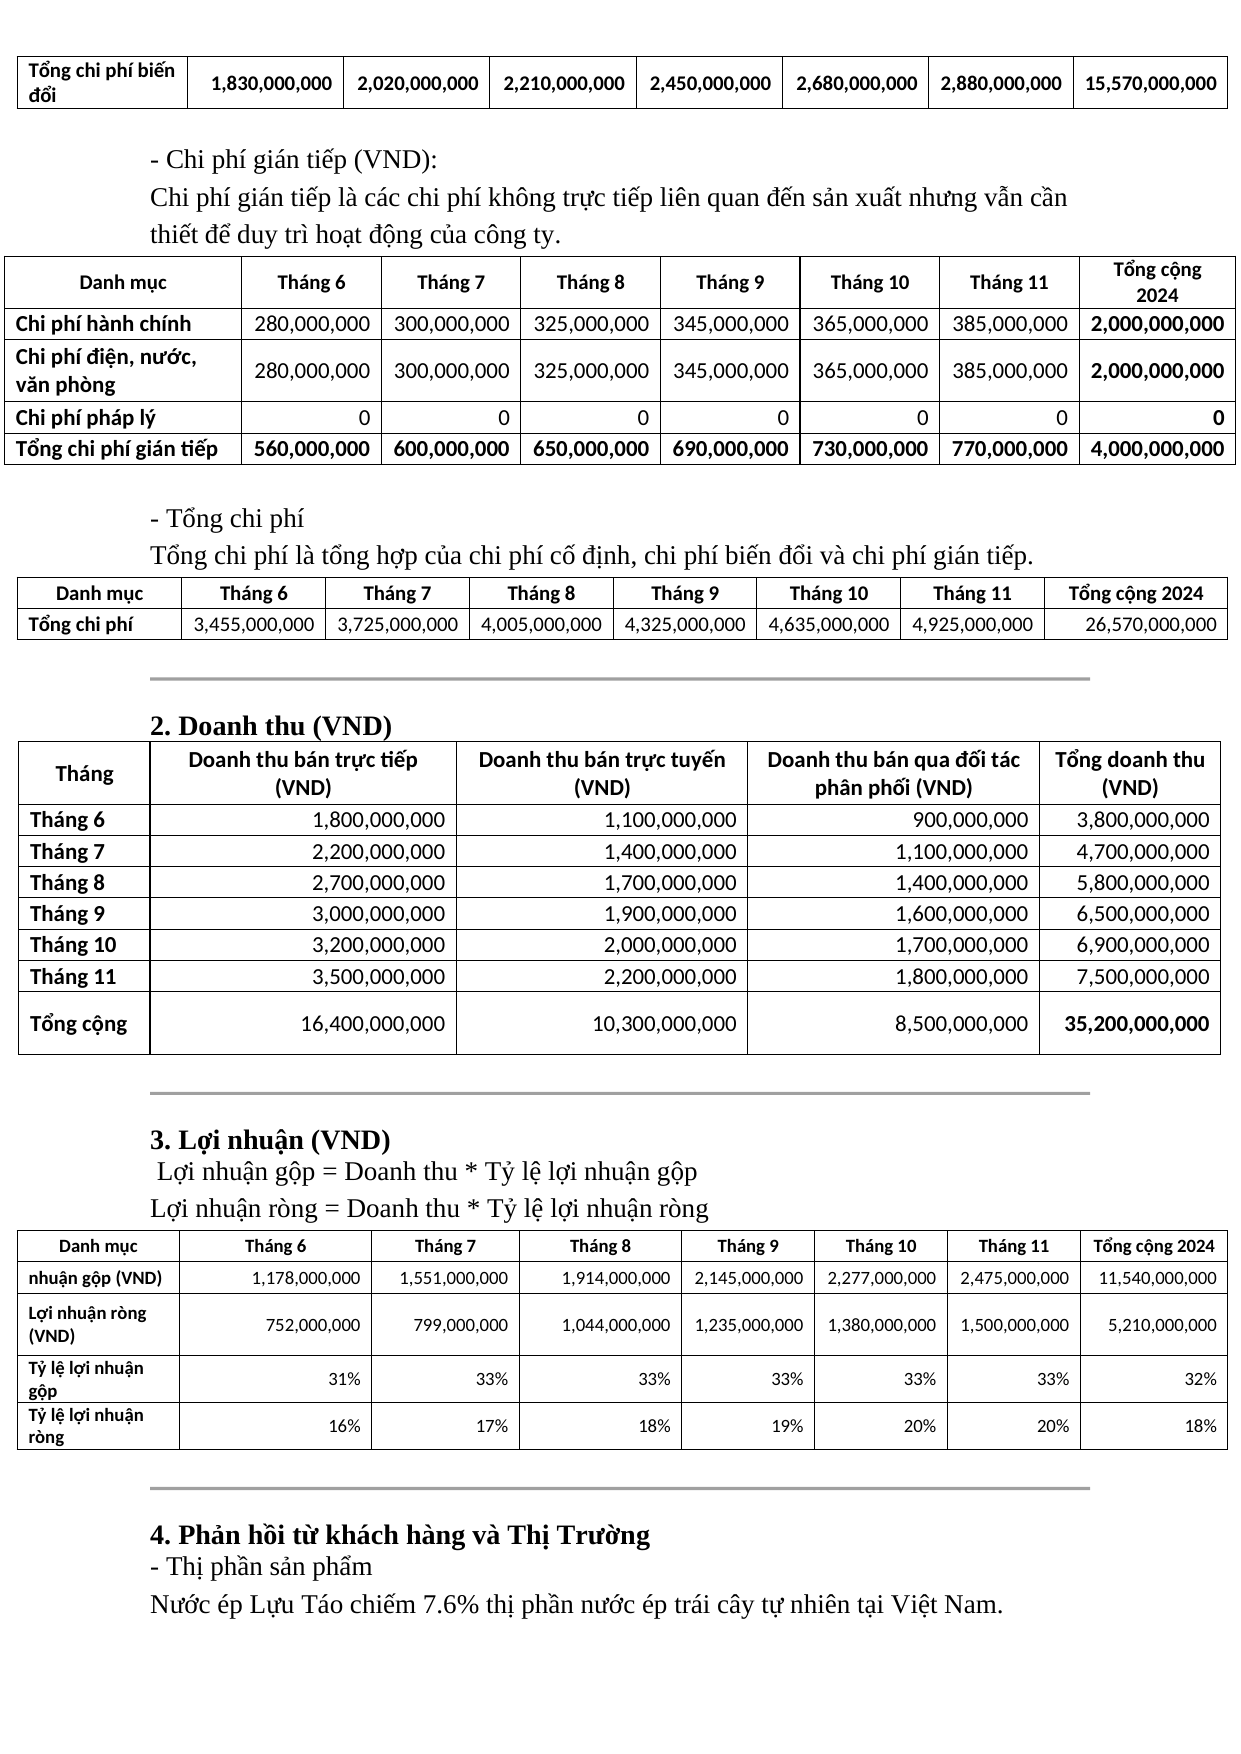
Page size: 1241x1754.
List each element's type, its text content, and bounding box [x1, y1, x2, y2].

table_header Tháng 7 [372, 1231, 519, 1261]
table_cell 0 [1080, 402, 1235, 432]
table_cell 19% [682, 1403, 814, 1449]
table_cell 3,455,000,000 [182, 609, 325, 639]
table_header Tháng 8 [521, 257, 660, 307]
table_cell 26,570,000,000 [1045, 609, 1227, 639]
table_cell nhuận gộp (VND) [18, 1262, 179, 1292]
table_header Tháng 10 [757, 578, 900, 608]
table_header Tháng 11 [948, 1231, 1080, 1261]
table_cell 325,000,000 [521, 309, 660, 339]
table_cell 2,450,000,000 [637, 57, 782, 108]
table_header Tháng 6 [242, 257, 381, 307]
table_cell 17% [372, 1403, 519, 1449]
table_cell Tổng cộng [19, 992, 149, 1053]
table_cell 1,500,000,000 [948, 1294, 1080, 1355]
text Chi phí gián tiếp là các chi phí không trực tiếp liên quan đến sản xuất nhưng vẫn cần thiết để duy trì hoạt động của công ty. [150, 181, 1090, 249]
table_cell 385,000,000 [940, 340, 1079, 401]
table_cell 1,900,000,000 [457, 898, 747, 928]
table_cell 35,200,000,000 [1040, 992, 1220, 1053]
table_cell 0 [940, 402, 1079, 432]
table_cell 15,570,000,000 [1074, 57, 1227, 108]
table_cell 365,000,000 [801, 309, 939, 339]
table_cell 16,400,000,000 [151, 992, 456, 1053]
table_cell 1,100,000,000 [748, 836, 1039, 866]
table_cell 600,000,000 [382, 434, 520, 464]
table_header Tháng 9 [661, 257, 799, 307]
table_cell 8,500,000,000 [748, 992, 1039, 1053]
table_cell Tháng 9 [19, 898, 149, 928]
table_cell 2,200,000,000 [151, 836, 456, 866]
table_cell Tháng 7 [19, 836, 149, 866]
table_header Tháng 9 [614, 578, 756, 608]
table_cell 18% [1081, 1403, 1227, 1449]
table_header Tháng 11 [940, 257, 1079, 307]
table_header Tháng 6 [182, 578, 325, 608]
table_header Tổng doanh thu (VND) [1040, 742, 1220, 803]
table_cell 20% [948, 1403, 1080, 1449]
table_cell 385,000,000 [940, 309, 1079, 339]
table_header Doanh thu bán qua đối tác phân phối (VND) [748, 742, 1039, 803]
text - Thị phần sản phẩm [150, 1551, 1090, 1582]
table_header Tháng 10 [801, 257, 939, 307]
text Tổng chi phí là tổng hợp của chi phí cố định, chi phí biến đổi và chi phí gián tiếp. [150, 539, 1090, 570]
table_header Danh mục [5, 257, 241, 307]
table_header Tháng 7 [326, 578, 469, 608]
table_cell 0 [242, 402, 381, 432]
table_cell Chi phí hành chính [5, 309, 241, 339]
table_header Tháng 6 [180, 1231, 371, 1261]
table_header Doanh thu bán trực tuyến (VND) [457, 742, 747, 803]
table_cell 0 [382, 402, 520, 432]
table_cell 2,680,000,000 [783, 57, 928, 108]
table_cell 16% [180, 1403, 371, 1449]
table_cell 2,475,000,000 [948, 1262, 1080, 1292]
table_cell 10,300,000,000 [457, 992, 747, 1053]
table_cell 770,000,000 [940, 434, 1079, 464]
table_cell 752,000,000 [180, 1294, 371, 1355]
table_header Tổng cộng 2024 [1080, 257, 1235, 307]
table_cell 2,000,000,000 [1080, 340, 1235, 401]
table_cell 1,235,000,000 [682, 1294, 814, 1355]
table_cell 4,000,000,000 [1080, 434, 1235, 464]
table_cell 365,000,000 [801, 340, 939, 401]
table_cell 1,044,000,000 [520, 1294, 681, 1355]
table_cell 3,500,000,000 [151, 961, 456, 991]
table_cell 2,277,000,000 [815, 1262, 947, 1292]
table_header Tháng 10 [815, 1231, 947, 1261]
table_cell 0 [521, 402, 660, 432]
table_cell 0 [801, 402, 939, 432]
table_cell Tháng 8 [19, 867, 149, 897]
table_cell 1,178,000,000 [180, 1262, 371, 1292]
table_cell 1,600,000,000 [748, 898, 1039, 928]
table_cell 2,200,000,000 [457, 961, 747, 991]
text - Chi phí gián tiếp (VND): [150, 144, 1090, 175]
table_cell Tháng 6 [19, 805, 149, 835]
table_cell 345,000,000 [661, 309, 799, 339]
table_cell 3,725,000,000 [326, 609, 469, 639]
text Lợi nhuận gộp = Doanh thu * Tỷ lệ lợi nhuận gộp [150, 1155, 1090, 1186]
table_header Tổng cộng 2024 [1045, 578, 1227, 608]
table_cell 33% [520, 1356, 681, 1402]
table_header Tổng cộng 2024 [1081, 1231, 1227, 1261]
table_cell Chi phí điện, nước, văn phòng [5, 340, 241, 401]
table_cell 6,900,000,000 [1040, 930, 1220, 960]
table_cell 2,210,000,000 [490, 57, 636, 108]
table_cell 32% [1081, 1356, 1227, 1402]
table_cell 2,000,000,000 [457, 930, 747, 960]
table_cell 280,000,000 [242, 340, 381, 401]
table_cell Chi phí pháp lý [5, 402, 241, 432]
table_cell 31% [180, 1356, 371, 1402]
table_cell 20% [815, 1403, 947, 1449]
table_cell 6,500,000,000 [1040, 898, 1220, 928]
table_header Tháng 11 [901, 578, 1044, 608]
table_cell 3,000,000,000 [151, 898, 456, 928]
text Nước ép Lựu Táo chiếm 7.6% thị phần nước ép trái cây tự nhiên tại Việt Nam. [150, 1588, 1090, 1619]
table_cell 18% [520, 1403, 681, 1449]
table_cell 1,700,000,000 [457, 867, 747, 897]
table_cell 3,800,000,000 [1040, 805, 1220, 835]
table_cell 33% [815, 1356, 947, 1402]
table_cell 1,700,000,000 [748, 930, 1039, 960]
table_cell 690,000,000 [661, 434, 799, 464]
table_header Tháng 8 [470, 578, 613, 608]
table_cell 2,000,000,000 [1080, 309, 1235, 339]
text 3. Lợi nhuận (VND) [150, 1123, 1090, 1155]
table_cell Tỷ lệ lợi nhuận gộp [18, 1356, 179, 1402]
table_header Tháng 7 [382, 257, 520, 307]
table_cell 33% [682, 1356, 814, 1402]
table_cell 4,700,000,000 [1040, 836, 1220, 866]
table_header Doanh thu bán trực tiếp (VND) [151, 742, 456, 803]
table_cell 11,540,000,000 [1081, 1262, 1227, 1292]
table_cell 300,000,000 [382, 309, 520, 339]
table_cell 1,400,000,000 [748, 867, 1039, 897]
table_cell Tổng chi phí gián tiếp [5, 434, 241, 464]
table_cell 2,020,000,000 [344, 57, 489, 108]
table_header Danh mục [18, 1231, 179, 1261]
table_header Tháng 8 [520, 1231, 681, 1261]
table_cell 1,380,000,000 [815, 1294, 947, 1355]
table_header Danh mục [18, 578, 181, 608]
table_cell Tổng chi phí [18, 609, 181, 639]
table_cell 1,800,000,000 [748, 961, 1039, 991]
table_cell Tháng 10 [19, 930, 149, 960]
table_cell 2,700,000,000 [151, 867, 456, 897]
table_cell 2,145,000,000 [682, 1262, 814, 1292]
table_cell 650,000,000 [521, 434, 660, 464]
table_cell 345,000,000 [661, 340, 799, 401]
table_cell Tổng chi phí biến đổi [18, 57, 187, 108]
table_header Tháng 9 [682, 1231, 814, 1261]
table_cell 33% [372, 1356, 519, 1402]
table_cell 0 [661, 402, 799, 432]
text Lợi nhuận ròng = Doanh thu * Tỷ lệ lợi nhuận ròng [150, 1193, 1090, 1224]
table_cell Lợi nhuận ròng (VND) [18, 1294, 179, 1355]
table_cell 280,000,000 [242, 309, 381, 339]
table_cell 1,100,000,000 [457, 805, 747, 835]
table_cell 5,800,000,000 [1040, 867, 1220, 897]
table_cell 2,880,000,000 [929, 57, 1073, 108]
table_cell 1,830,000,000 [188, 57, 343, 108]
table_cell 4,635,000,000 [757, 609, 900, 639]
table_cell Tháng 11 [19, 961, 149, 991]
text - Tổng chi phí [150, 502, 1090, 533]
table_cell 730,000,000 [801, 434, 939, 464]
table_cell 5,210,000,000 [1081, 1294, 1227, 1355]
table_cell 1,400,000,000 [457, 836, 747, 866]
table_header Tháng [19, 742, 149, 803]
table_cell 900,000,000 [748, 805, 1039, 835]
table_cell 7,500,000,000 [1040, 961, 1220, 991]
text 2. Doanh thu (VND) [150, 708, 1090, 741]
table_cell 1,800,000,000 [151, 805, 456, 835]
table_cell 4,925,000,000 [901, 609, 1044, 639]
table_cell 1,914,000,000 [520, 1262, 681, 1292]
table_cell 4,325,000,000 [614, 609, 756, 639]
table_cell 799,000,000 [372, 1294, 519, 1355]
table_cell 560,000,000 [242, 434, 381, 464]
table_cell 325,000,000 [521, 340, 660, 401]
table_cell 1,551,000,000 [372, 1262, 519, 1292]
table_cell 4,005,000,000 [470, 609, 613, 639]
text 4. Phản hồi từ khách hàng và Thị Trường [150, 1518, 1090, 1551]
table_cell 33% [948, 1356, 1080, 1402]
table_cell 3,200,000,000 [151, 930, 456, 960]
table_cell 300,000,000 [382, 340, 520, 401]
table_cell Tỷ lệ lợi nhuận ròng [18, 1403, 179, 1449]
